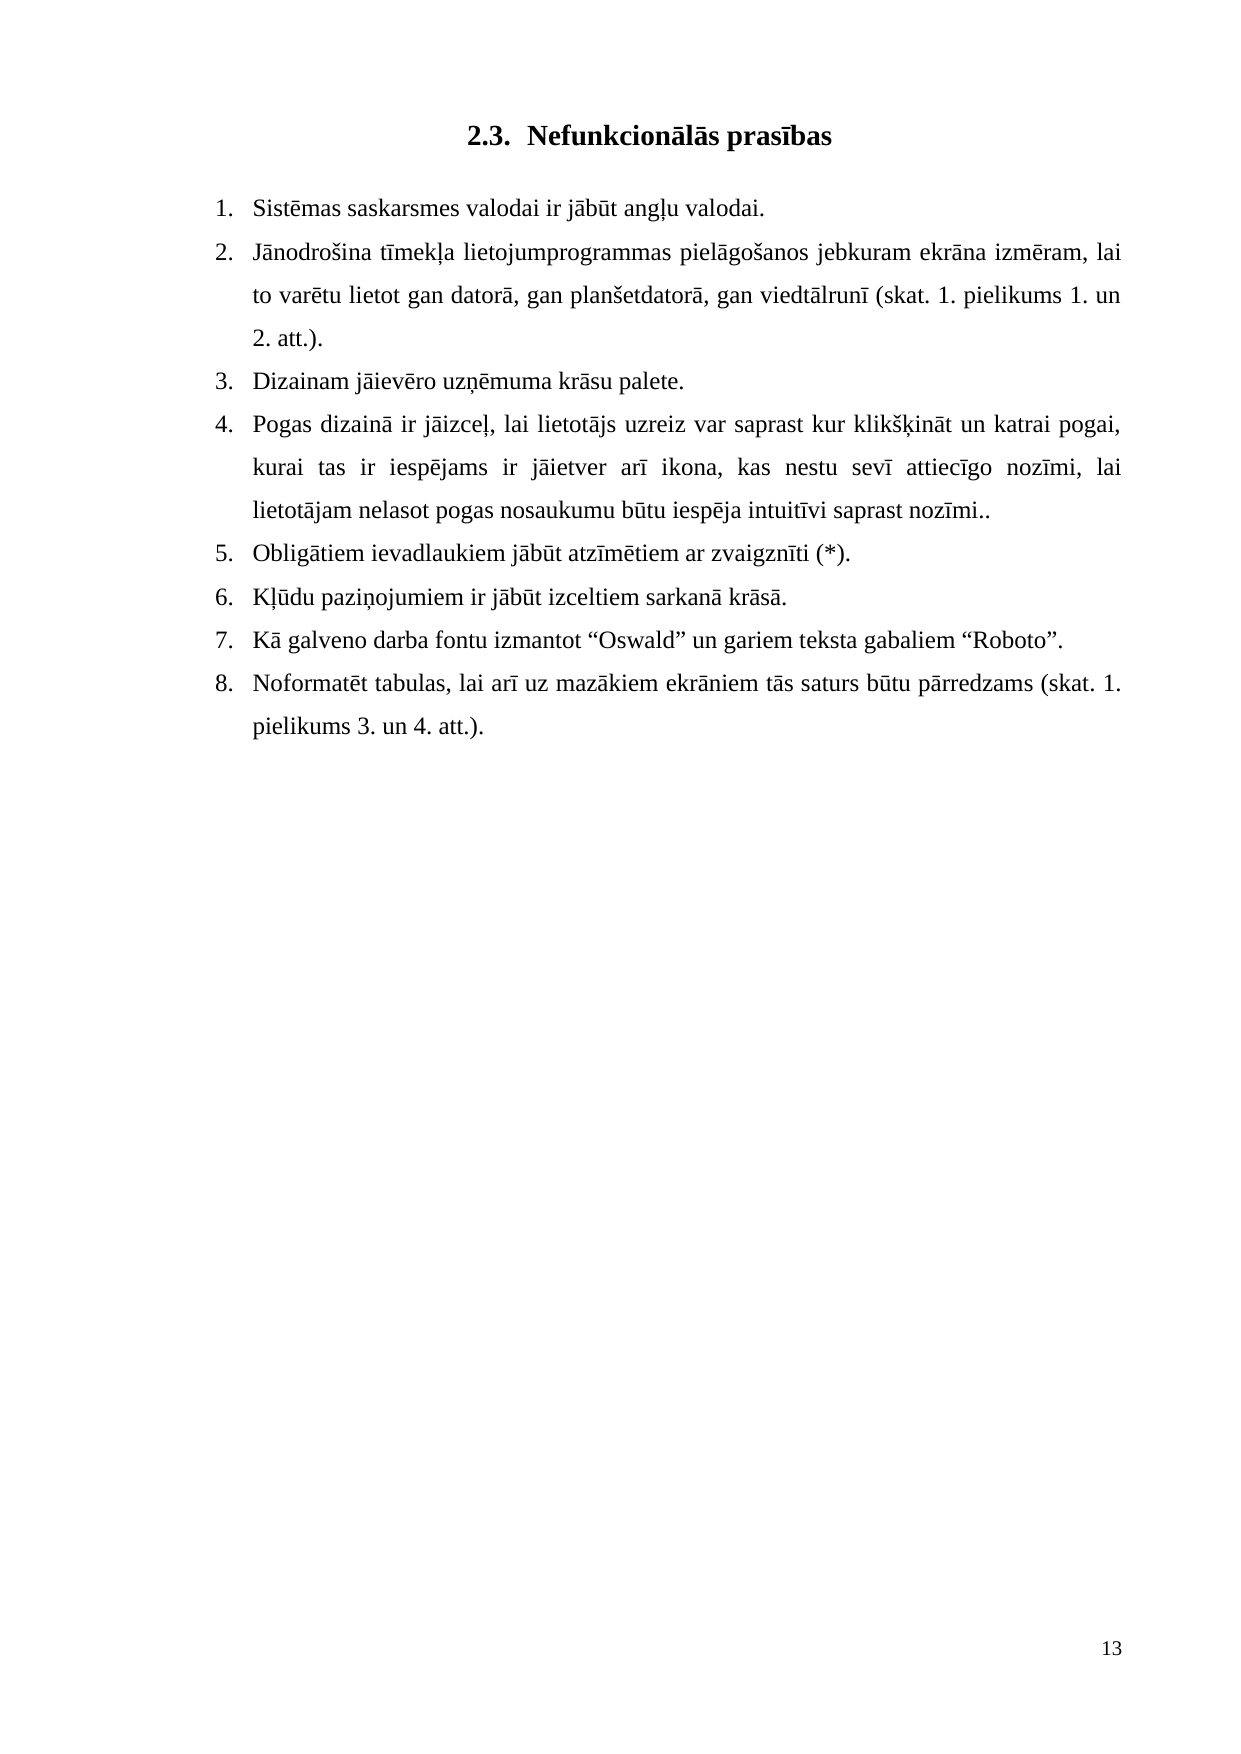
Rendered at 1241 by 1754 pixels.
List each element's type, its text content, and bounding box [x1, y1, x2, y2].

list Pogas dizainā ir jāizceļ, lai lietotājs uzreiz var saprast kur klikšķināt un katrai pogai, kurai tas ir iespējams ir jāietver arī ikona, kas nestu sevī attiecīgo nozīmi, lai lietotājam nelasot pogas nosaukumu būtu iespēja intuitīvi saprast nozīmi.. [215, 409, 1122, 524]
list Jānodrošina tīmekļa lietojumprogrammas pielāgošanos jebkuram ekrāna izmēram, lai to varētu lietot gan datorā, gan planšetdatorā, gan viedtālrunī (skat. 1. pielikums 1. un 2. att.). [215, 237, 1122, 352]
list Kā galveno darba fontu izmantot “Oswald” un gariem teksta gabaliem “Roboto”. [215, 625, 1122, 653]
list Noformatēt tabulas, lai arī uz mazākiem ekrāniem tās saturs būtu pārredzams (skat. 1. pielikums 3. un 4. att.). [215, 668, 1122, 740]
list Sistēmas saskarsmes valodai ir jābūt angļu valodai. [215, 193, 1122, 222]
subtitle Nefunkcionālās prasības [177, 118, 1122, 152]
list Kļūdu paziņojumiem ir jābūt izceltiem sarkanā krāsā. [215, 582, 1122, 610]
list Dizainam jāievēro uzņēmuma krāsu palete. [215, 366, 1122, 395]
list Obligātiem ievadlaukiem jābūt atzīmētiem ar zvaigznīti (*). [215, 538, 1122, 567]
